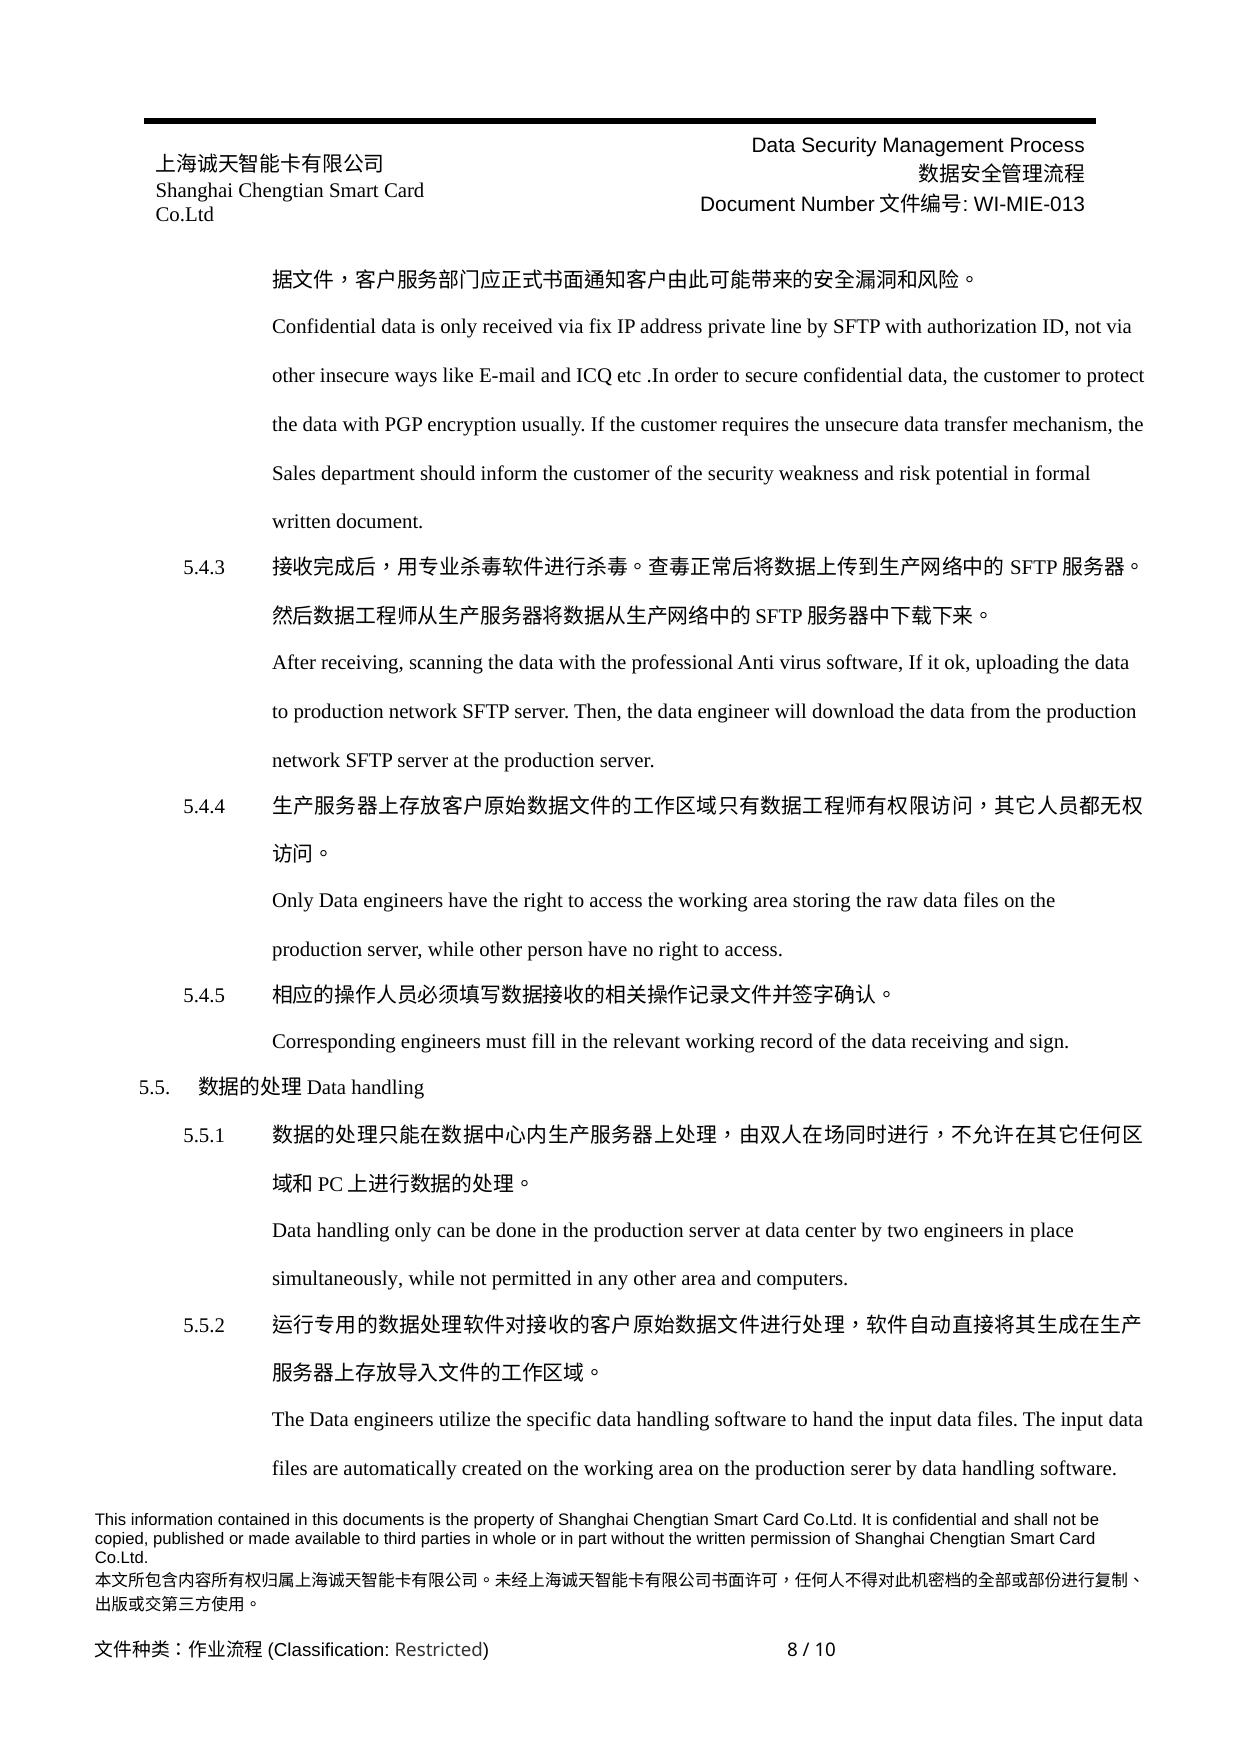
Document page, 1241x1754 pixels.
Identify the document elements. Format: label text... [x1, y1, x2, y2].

text After receiving, scanning the data with the professional Anti virus software, If it ok, uploading the data to production network SFTP server. Then, the data engineer will download the data from the production network SFTP server at the production server. [272, 646, 1146, 776]
list 数据的处理只能在数据中心内生产服务器上处理，由双人在场同时进行，不允许在其它任何区域和PC上进行数据的处理。 [183, 1117, 1146, 1198]
subtitle 数据的处理 Data handling [139, 1069, 1146, 1102]
text Corresponding engineers must fill in the relevant working record of the data receiving and sign. [272, 1025, 1146, 1057]
list 接收完成后，用专业杀毒软件进行杀毒。查毒正常后将数据上传到生产网络中的SFTP 服务器。然后数据工程师从生产服务器将数据从生产网络中的SFTP服务器中下载下来。 [183, 549, 1146, 631]
text Data handling only can be done in the production server at data center by two engineers in place simultaneously, while not permitted in any other area and computers. [272, 1213, 1146, 1295]
text Only Data engineers have the right to access the working area storing the raw data files on the production server, while other person have no right to access. [272, 884, 1146, 965]
text The Data engineers utilize the specific data handling software to hand the input data files. The input data files are automatically created on the working area on the production serer by data handling software. [272, 1403, 1146, 1484]
list 运行专用的数据处理软件对接收的客户原始数据文件进行处理，软件自动直接将其生成在生产服务器上存放导入文件的工作区域。 [183, 1307, 1146, 1388]
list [183, 262, 1146, 295]
list 相应的操作人员必须填写数据接收的相关操作记录文件并签字确认。 [183, 977, 1146, 1010]
list 生产服务器上存放客户原始数据文件的工作区域只有数据工程师有权限访问，其它人员都无权访问。 [183, 788, 1146, 869]
text Confidential data is only received via fix IP address private line by SFTP with authorization ID, not via other insecure ways like E-mail and ICQ etc .In order to secure confidential data, the customer to protect the data with PGP encryption usually. If the customer requires the unsecure data transfer mechanism, the Sales department should inform the customer of the security weakness and risk potential in formal written document. [272, 310, 1146, 537]
